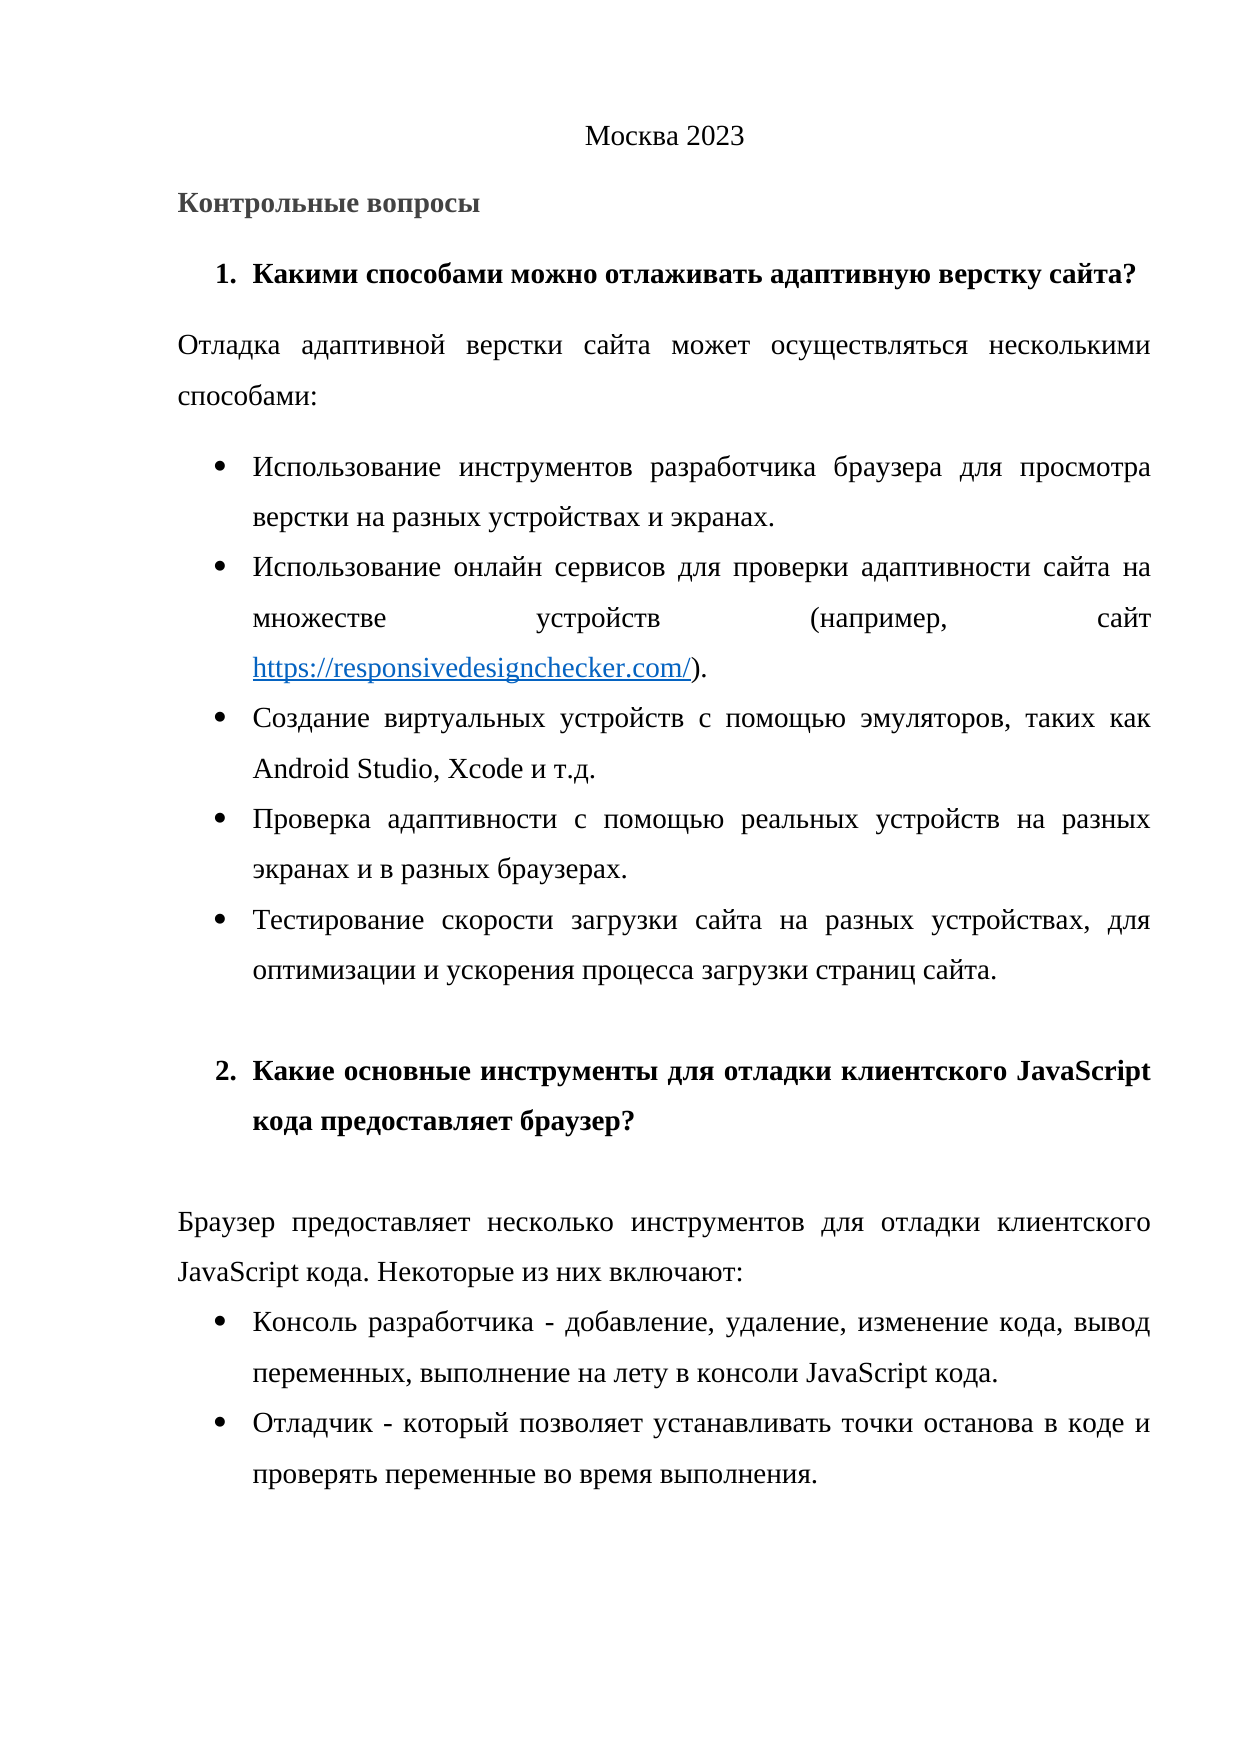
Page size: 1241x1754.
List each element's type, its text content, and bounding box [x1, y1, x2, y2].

list Создание виртуальных устройств с помощью эмуляторов, таких как Android Studio, Xcode и т.д. [215, 701, 1152, 784]
list Использование инструментов разработчика браузера для просмотра верстки на разных устройствах и экранах. [215, 449, 1152, 533]
list Использование онлайн сервисов для проверки адаптивности сайта на множестве устройств (например, сайт https://responsivedesignchecker.com/). [215, 549, 1152, 684]
list Тестирование скорости загрузки сайта на разных устройствах, для оптимизации и ускорения процесса загрузки страниц сайта. [215, 902, 1152, 986]
list Отладчик - который позволяет устанавливать точки останова в коде и проверять переменные во время выполнения. [215, 1405, 1152, 1489]
text Отладка адаптивной верстки сайта может осуществляться несколькими способами: [177, 327, 1152, 411]
subtitle Контрольные вопросы [177, 185, 1152, 218]
text Москва 2023 [177, 118, 1152, 152]
list Какими способами можно отлаживать адаптивную верстку сайта? [215, 256, 1152, 290]
list Какие основные инструменты для отладки клиентского JavaScript кода предоставляет браузер? [215, 1053, 1152, 1137]
list Проверка адаптивности с помощью реальных устройств на разных экранах и в разных браузерах. [215, 801, 1152, 885]
text Браузер предоставляет несколько инструментов для отладки клиентского JavaScript кода. Некоторые из них включают: [177, 1204, 1152, 1288]
list Консоль разработчика - добавление, удаление, изменение кода, вывод переменных, выполнение на лету в консоли JavaScript кода. [215, 1304, 1152, 1388]
